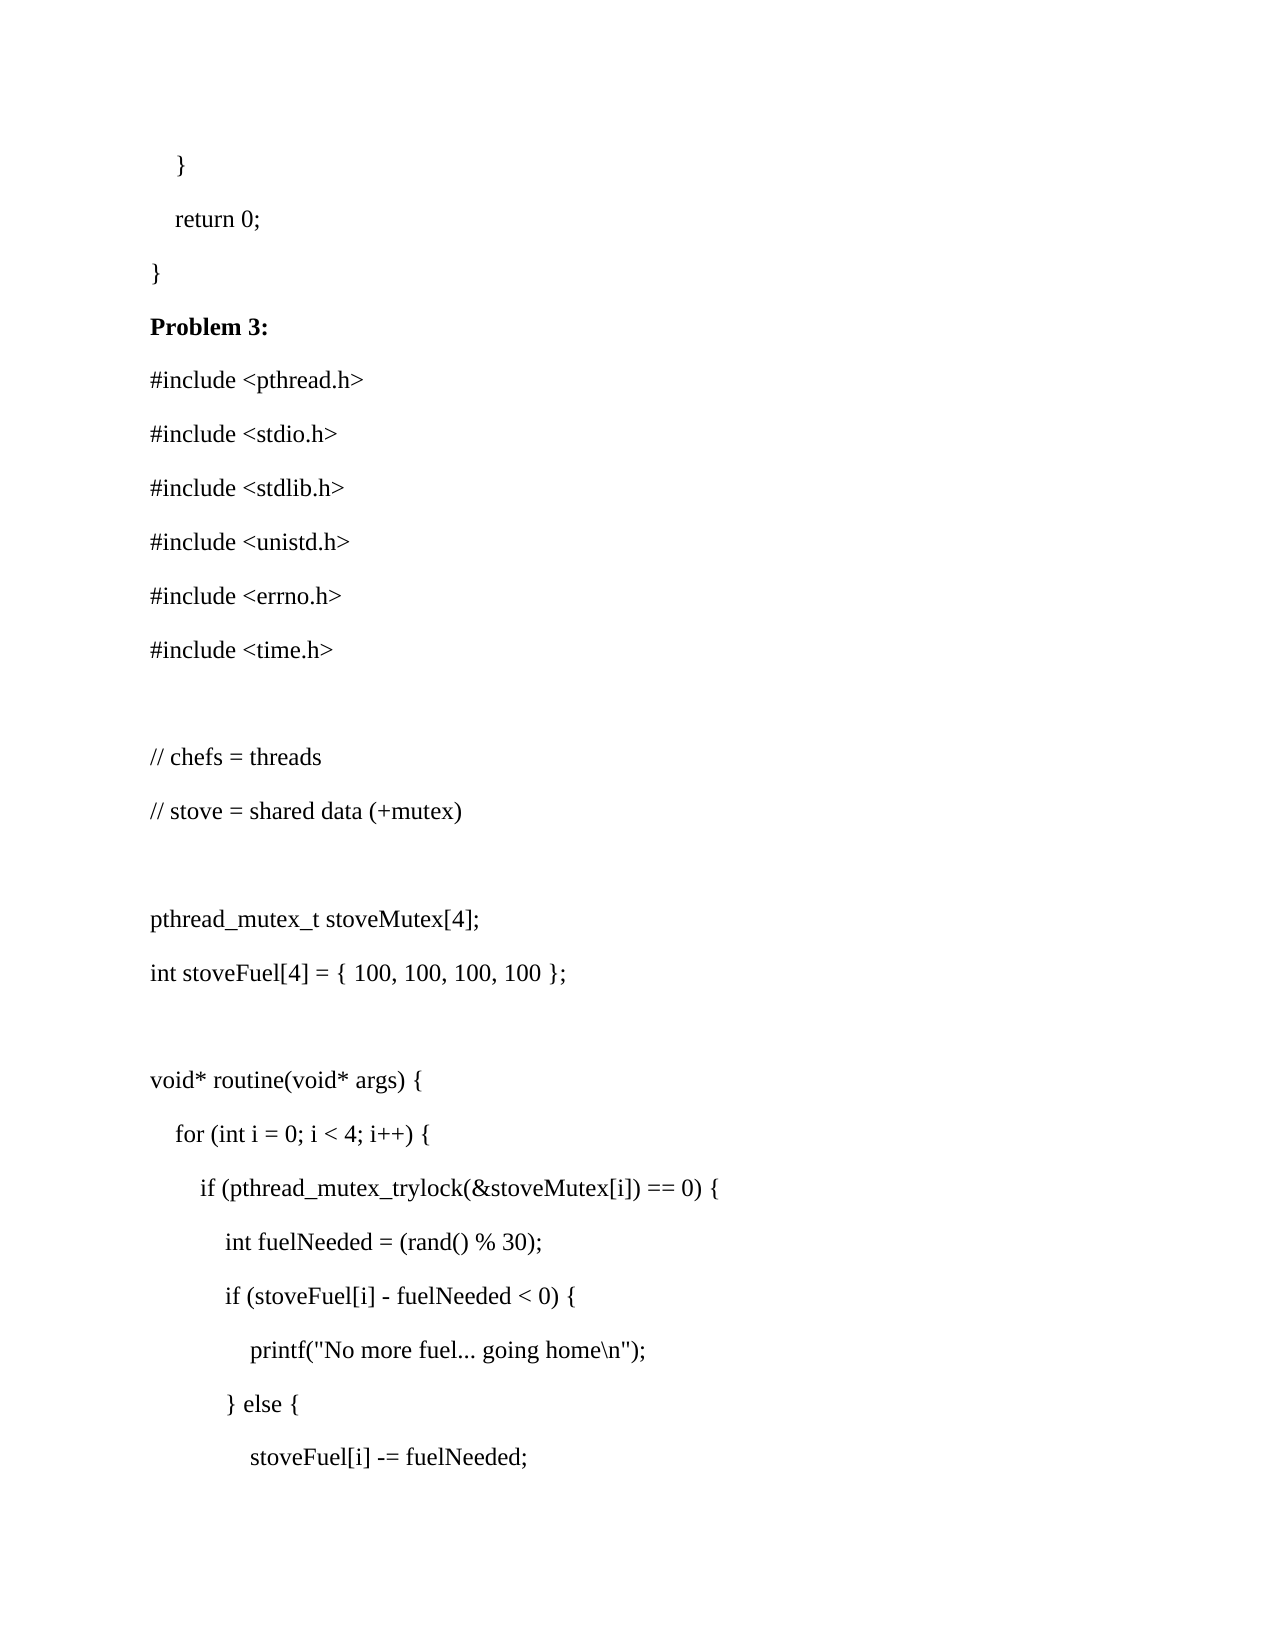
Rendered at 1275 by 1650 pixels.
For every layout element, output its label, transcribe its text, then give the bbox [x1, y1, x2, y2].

text // chefs = threads [150, 742, 1125, 771]
text printf("No more fuel... going home\n"); [150, 1335, 1125, 1363]
text } else { [150, 1389, 1125, 1417]
text // stove = shared data (+mutex) [150, 796, 1125, 825]
text int stoveFuel[4] = { 100, 100, 100, 100 }; [150, 958, 1125, 987]
text pthread_mutex_t stoveMutex[4]; [150, 904, 1125, 933]
text #include <pthread.h> [150, 365, 1125, 394]
text } [150, 258, 1125, 286]
text #include <errno.h> [150, 581, 1125, 609]
text #include <unistd.h> [150, 527, 1125, 556]
text Problem 3: [150, 312, 1125, 340]
text for (int i = 0; i < 4; i++) { [150, 1119, 1125, 1148]
text void* routine(void* args) { [150, 1066, 1125, 1094]
text #include <time.h> [150, 635, 1125, 663]
text return 0; [150, 204, 1125, 233]
text stoveFuel[i] -= fuelNeeded; [150, 1442, 1125, 1471]
text #include <stdio.h> [150, 419, 1125, 448]
text #include <stdlib.h> [150, 473, 1125, 502]
text if (pthread_mutex_trylock(&stoveMutex[i]) == 0) { [150, 1173, 1125, 1202]
text if (stoveFuel[i] - fuelNeeded < 0) { [150, 1281, 1125, 1310]
text } [150, 150, 1125, 179]
text int fuelNeeded = (rand() % 30); [150, 1227, 1125, 1256]
